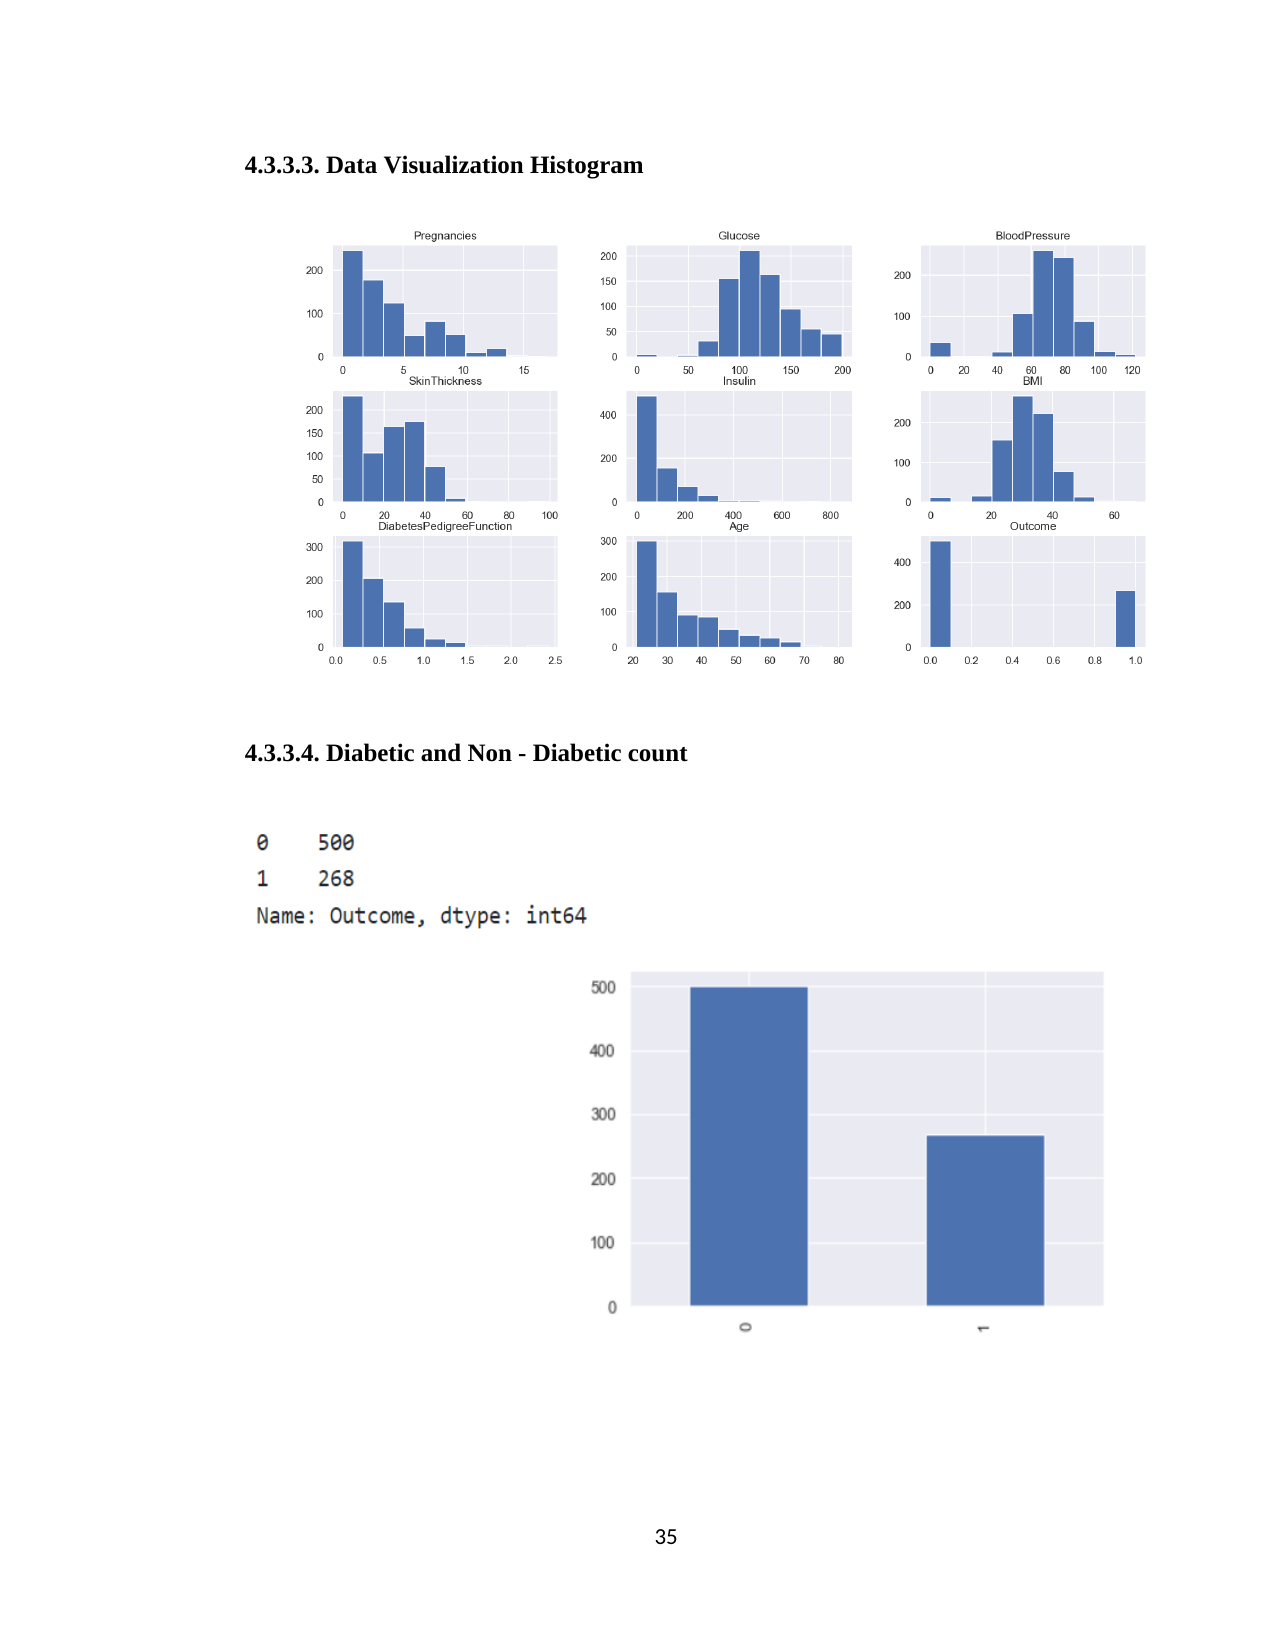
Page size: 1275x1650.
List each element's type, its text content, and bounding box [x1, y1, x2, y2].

picture [244, 213, 1195, 704]
list 4.3.3.3. Data Visualization Histogram [244, 150, 1125, 179]
list 4.3.3.4. Diabetic and Non - Diabetic count [244, 738, 1125, 767]
picture [244, 802, 1194, 1355]
